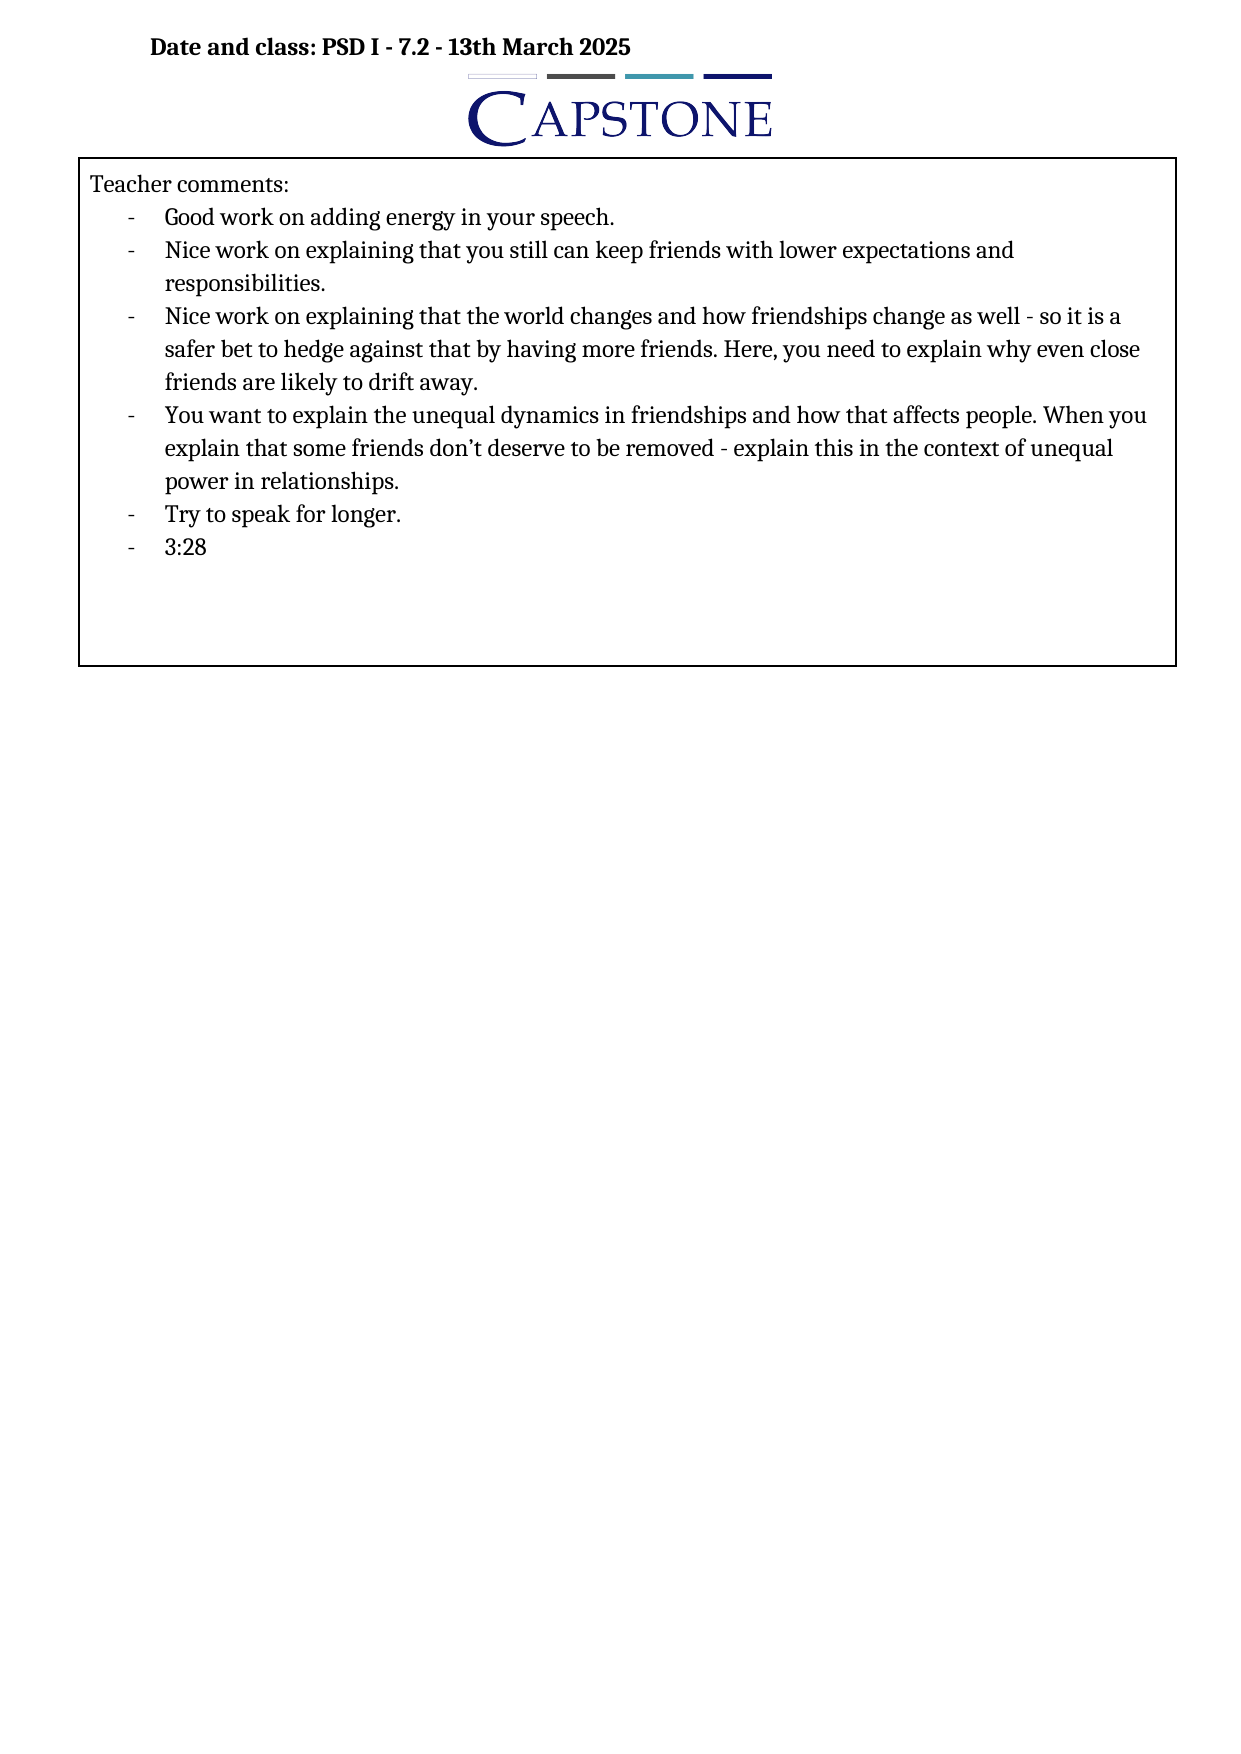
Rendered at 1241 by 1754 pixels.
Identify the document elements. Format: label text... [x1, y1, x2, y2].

picture [460, 66, 781, 153]
table_cell Teacher comments: Good work on adding energy in your speech. Nice work on explaining that you still can keep friends with lower expectations and responsibilities. Nice work on explaining that the world changes and how friendships change as well - so it is a safer bet to hedge against that by having more friends. Here, you need to explain why even close friends are likely to drift away. You want to explain the unequal dynamics in friendships and how that affects people. When you explain that some friends don’t deserve to be removed - explain this in the context of unequal power in relationships. Try to speak for longer. 3:28 [80, 159, 1175, 665]
